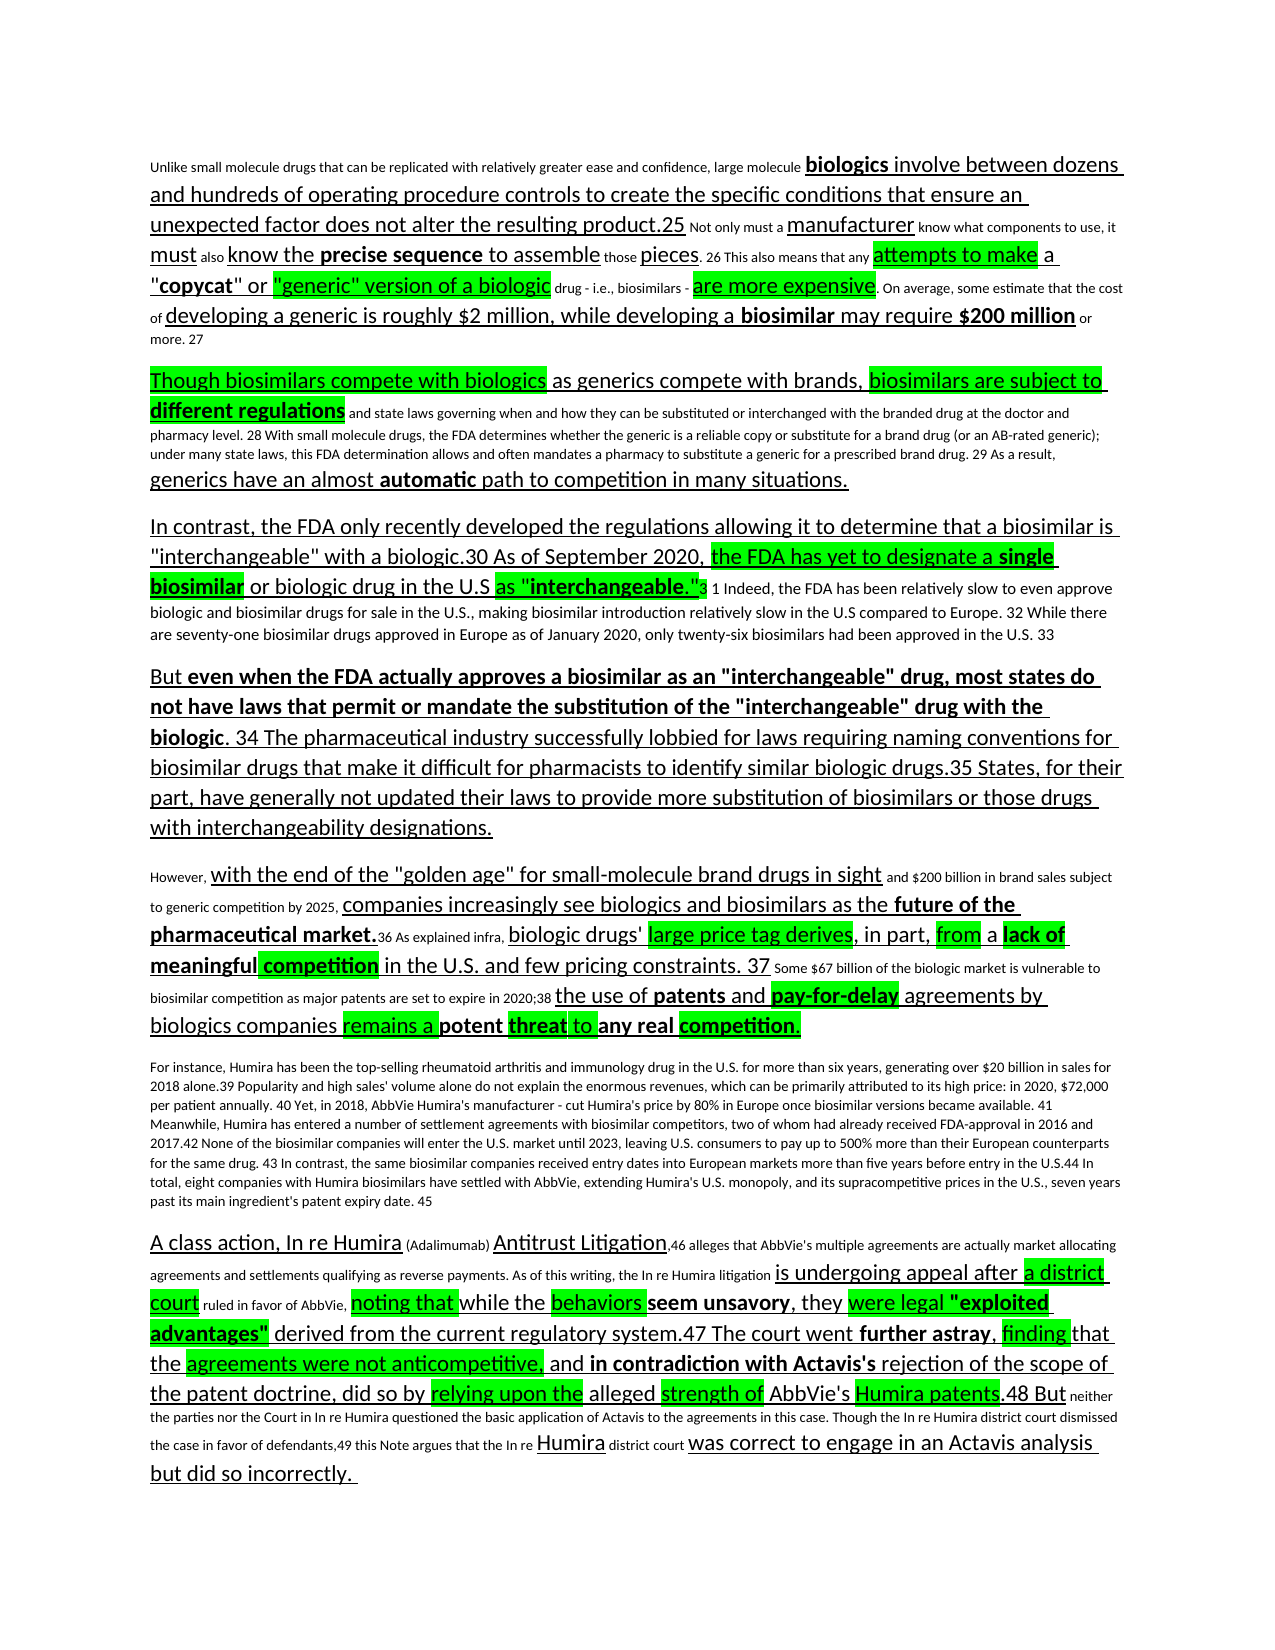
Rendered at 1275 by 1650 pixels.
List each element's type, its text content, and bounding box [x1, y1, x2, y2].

text Unlike small molecule drugs that can be replicated with relatively greater ease and confidence, large molecule biologics involve between dozens and hundreds of operating procedure controls to create the specific conditions that ensure an unexpected factor does not alter the resulting product.25 Not only must a manufacturer know what components to use, it must also know the precise sequence to assemble those pieces. 26 This also means that any attempts to make a "copycat" or "generic" version of a biologic drug - i.e., biosimilars - are more expensive. On average, some estimate that the cost of developing a generic is roughly $2 million, while developing a biosimilar may require $200 million or more. 27 [150, 150, 1125, 348]
text However, with the end of the "golden age" for small-molecule brand drugs in sight and $200 billion in brand sales subject to generic competition by 2025, companies increasingly see biologics and biosimilars as the future of the pharmaceutical market.36 As explained infra, biologic drugs' large price tag derives, in part, from a lack of meaningful competition in the U.S. and few pricing constraints. 37 Some $67 billion of the biologic market is vulnerable to biosimilar competition as major patents are set to expire in 2020;38 the use of patents and pay-for-delay agreements by biologics companies remains a potent threat to any real competition. [150, 860, 1125, 1039]
text A class action, In re Humira (Adalimumab) Antitrust Litigation,46 alleges that AbbVie's multiple agreements are actually market allocating agreements and settlements qualifying as reverse payments. As of this writing, the In re Humira litigation is undergoing appeal after a district court ruled in favor of AbbVie, noting that while the behaviors seem unsavory, they were legal "exploited advantages" derived from the current regulatory system.47 The court went further astray, finding that the agreements were not anticompetitive, and in contradiction with Actavis's rejection of the scope of the patent doctrine, did so by relying upon the alleged strength of AbbVie's Humira patents.48 But neither the parties nor the Court in In re Humira questioned the basic application of Actavis to the agreements in this case. Though the In re Humira district court dismissed the case in favor of defendants,49 this Note argues that the In re Humira district court was correct to engage in an Actavis analysis but did so incorrectly. [150, 1228, 1125, 1487]
text In contrast, the FDA only recently developed the regulations allowing it to determine that a biosimilar is "interchangeable" with a biologic.30 As of September 2020, the FDA has yet to designate a single biosimilar or biologic drug in the U.S as "interchangeable."3 1 Indeed, the FDA has been relatively slow to even approve biologic and biosimilar drugs for sale in the U.S., making biosimilar introduction relatively slow in the U.S compared to Europe. 32 While there are seventy-one biosimilar drugs approved in Europe as of January 2020, only twenty-six biosimilars had been approved in the U.S. 33 [150, 512, 1125, 644]
text For instance, Humira has been the top-selling rheumatoid arthritis and immunology drug in the U.S. for more than six years, generating over $20 billion in sales for 2018 alone.39 Popularity and high sales' volume alone do not explain the enormous revenues, which can be primarily attributed to its high price: in 2020, $72,000 per patient annually. 40 Yet, in 2018, AbbVie Humira's manufacturer - cut Humira's price by 80% in Europe once biosimilar versions became available. 41 Meanwhile, Humira has entered a number of settlement agreements with biosimilar competitors, two of whom had already received FDA-approval in 2016 and 2017.42 None of the biosimilar companies will enter the U.S. market until 2023, leaving U.S. consumers to pay up to 500% more than their European counterparts for the same drug. 43 In contrast, the same biosimilar companies received entry dates into European markets more than five years before entry in the U.S.44 In total, eight companies with Humira biosimilars have settled with AbbVie, extending Humira's U.S. monopoly, and its supracompetitive prices in the U.S., seven years past its main ingredient's patent expiry date. 45 [150, 1058, 1125, 1210]
text Though biosimilars compete with biologics as generics compete with brands, biosimilars are subject to different regulations and state laws governing when and how they can be substituted or interchanged with the branded drug at the doctor and pharmacy level. 28 With small molecule drugs, the FDA determines whether the generic is a reliable copy or substitute for a brand drug (or an AB-rated generic); under many state laws, this FDA determination allows and often mandates a pharmacy to substitute a generic for a prescribed brand drug. 29 As a result, generics have an almost automatic path to competition in many situations. [150, 366, 1125, 493]
text But even when the FDA actually approves a biosimilar as an "interchangeable" drug, most states do not have laws that permit or mandate the substitution of the "interchangeable" drug with the biologic. 34 The pharmaceutical industry successfully lobbied for laws requiring naming conventions for biosimilar drugs that make it difficult for pharmacists to identify similar biologic drugs.35 States, for their part, have generally not updated their laws to provide more substitution of biosimilars or those drugs with interchangeability designations. [150, 662, 1125, 841]
